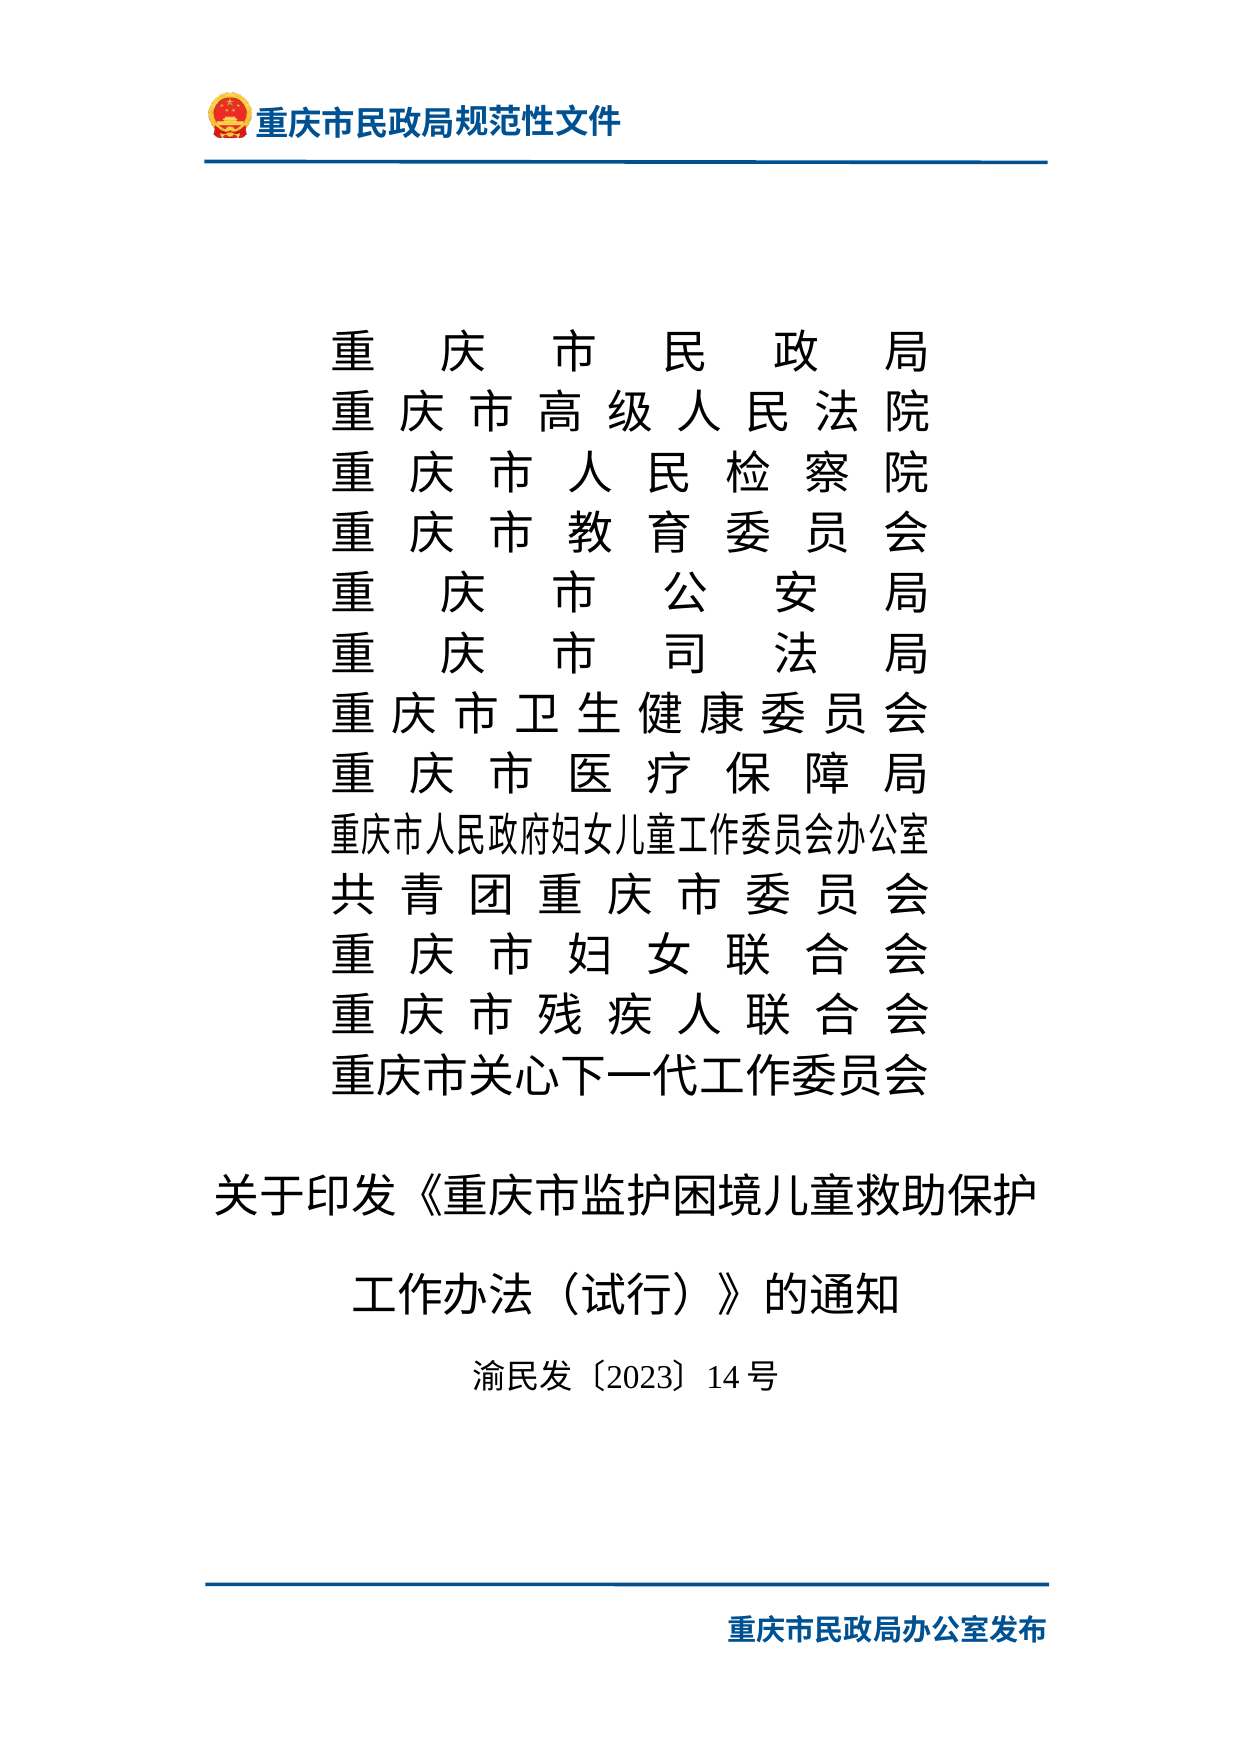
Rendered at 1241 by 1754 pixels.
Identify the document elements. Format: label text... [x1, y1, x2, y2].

text 关于印发《重庆市监护困境儿童救助保护 [204, 1143, 1048, 1242]
text 渝民发〔2023〕14号 [204, 1341, 1048, 1407]
picture [204, 90, 255, 142]
text 工作办法（试行）》的通知 [204, 1242, 1048, 1341]
